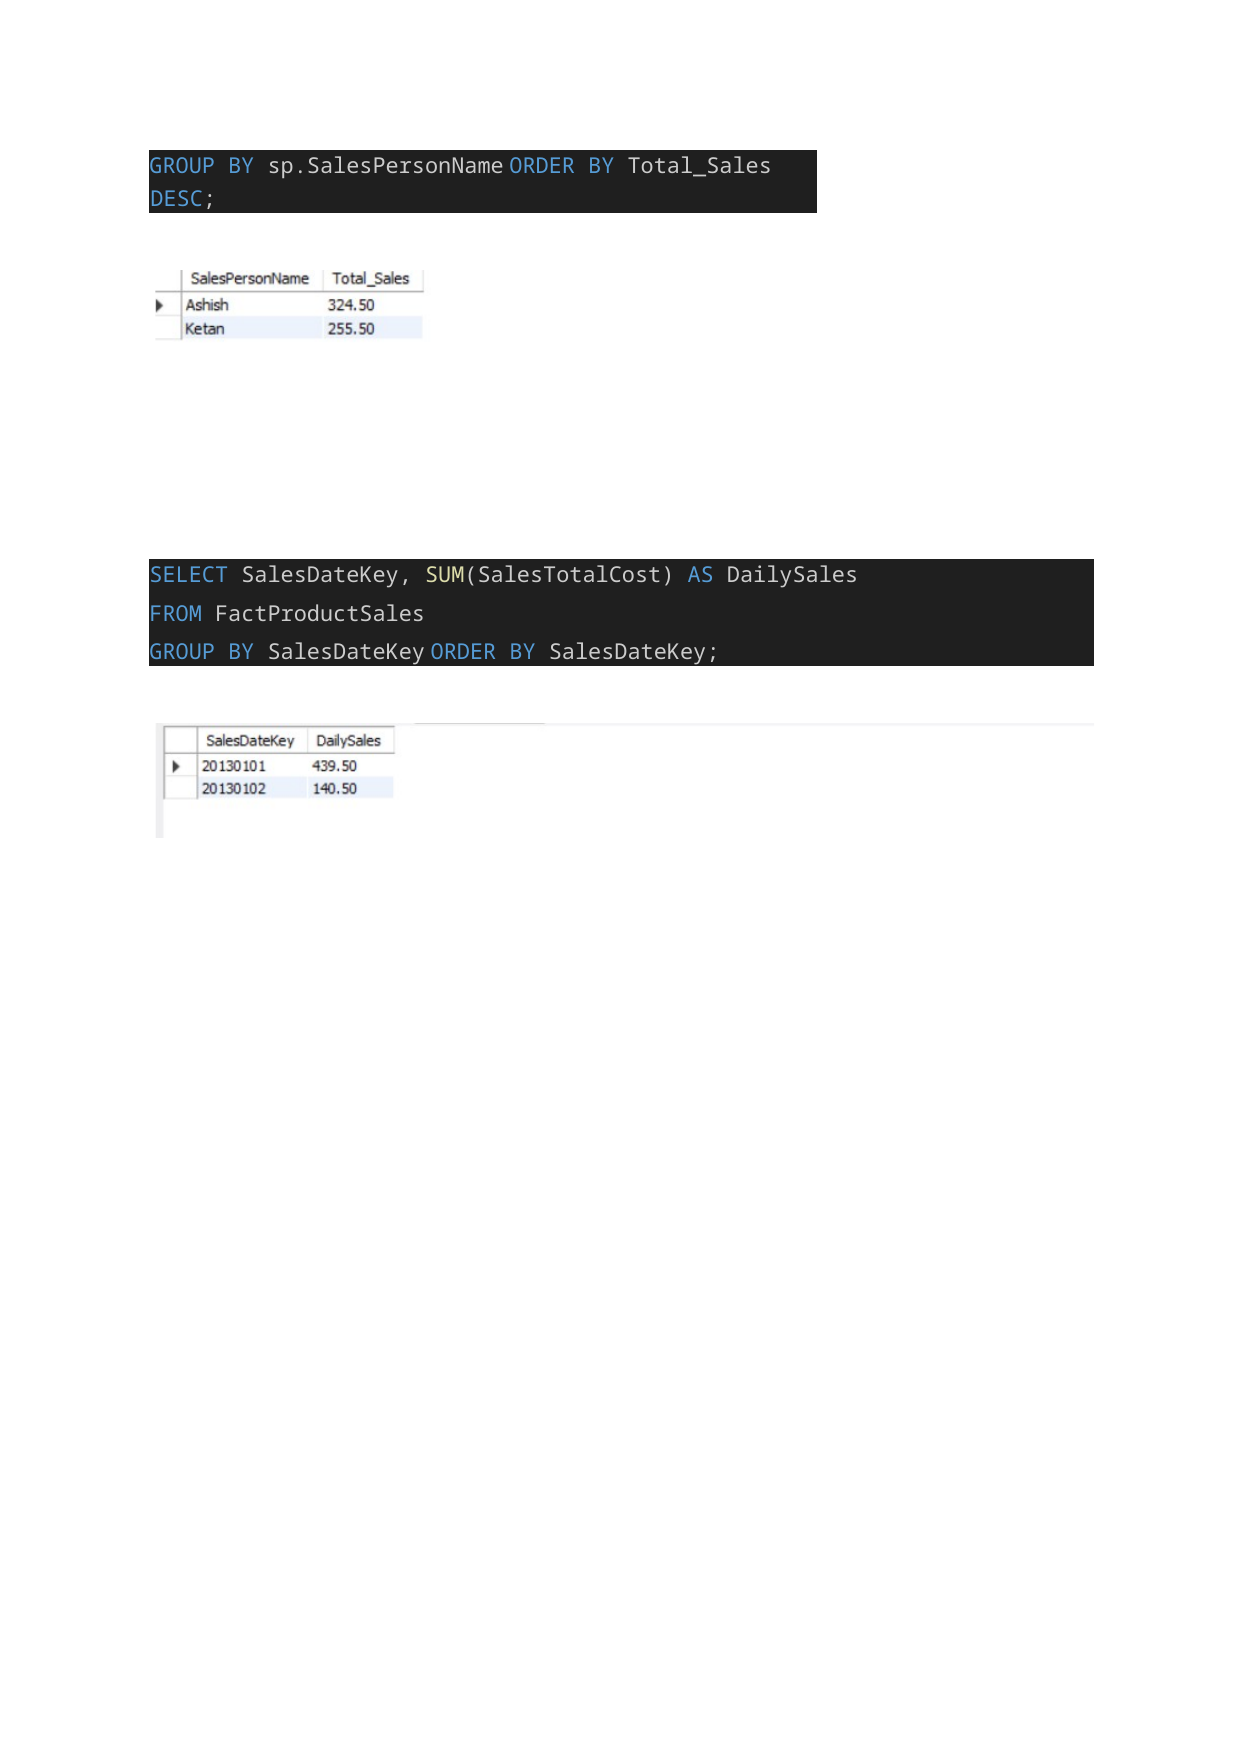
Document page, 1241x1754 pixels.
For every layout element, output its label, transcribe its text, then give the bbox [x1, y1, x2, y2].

text GROUP BY SalesDateKey ORDER BY SalesDateKey; [149, 636, 1094, 666]
text SELECT SalesDateKey, SUM(SalesTotalCost) AS DailySales [149, 559, 1094, 589]
text FROM FactProductSales [149, 598, 1094, 628]
text GROUP BY sp.SalesPersonName ORDER BY Total_Sales DESC; [149, 150, 817, 213]
picture [155, 270, 1095, 393]
picture [155, 723, 1095, 838]
